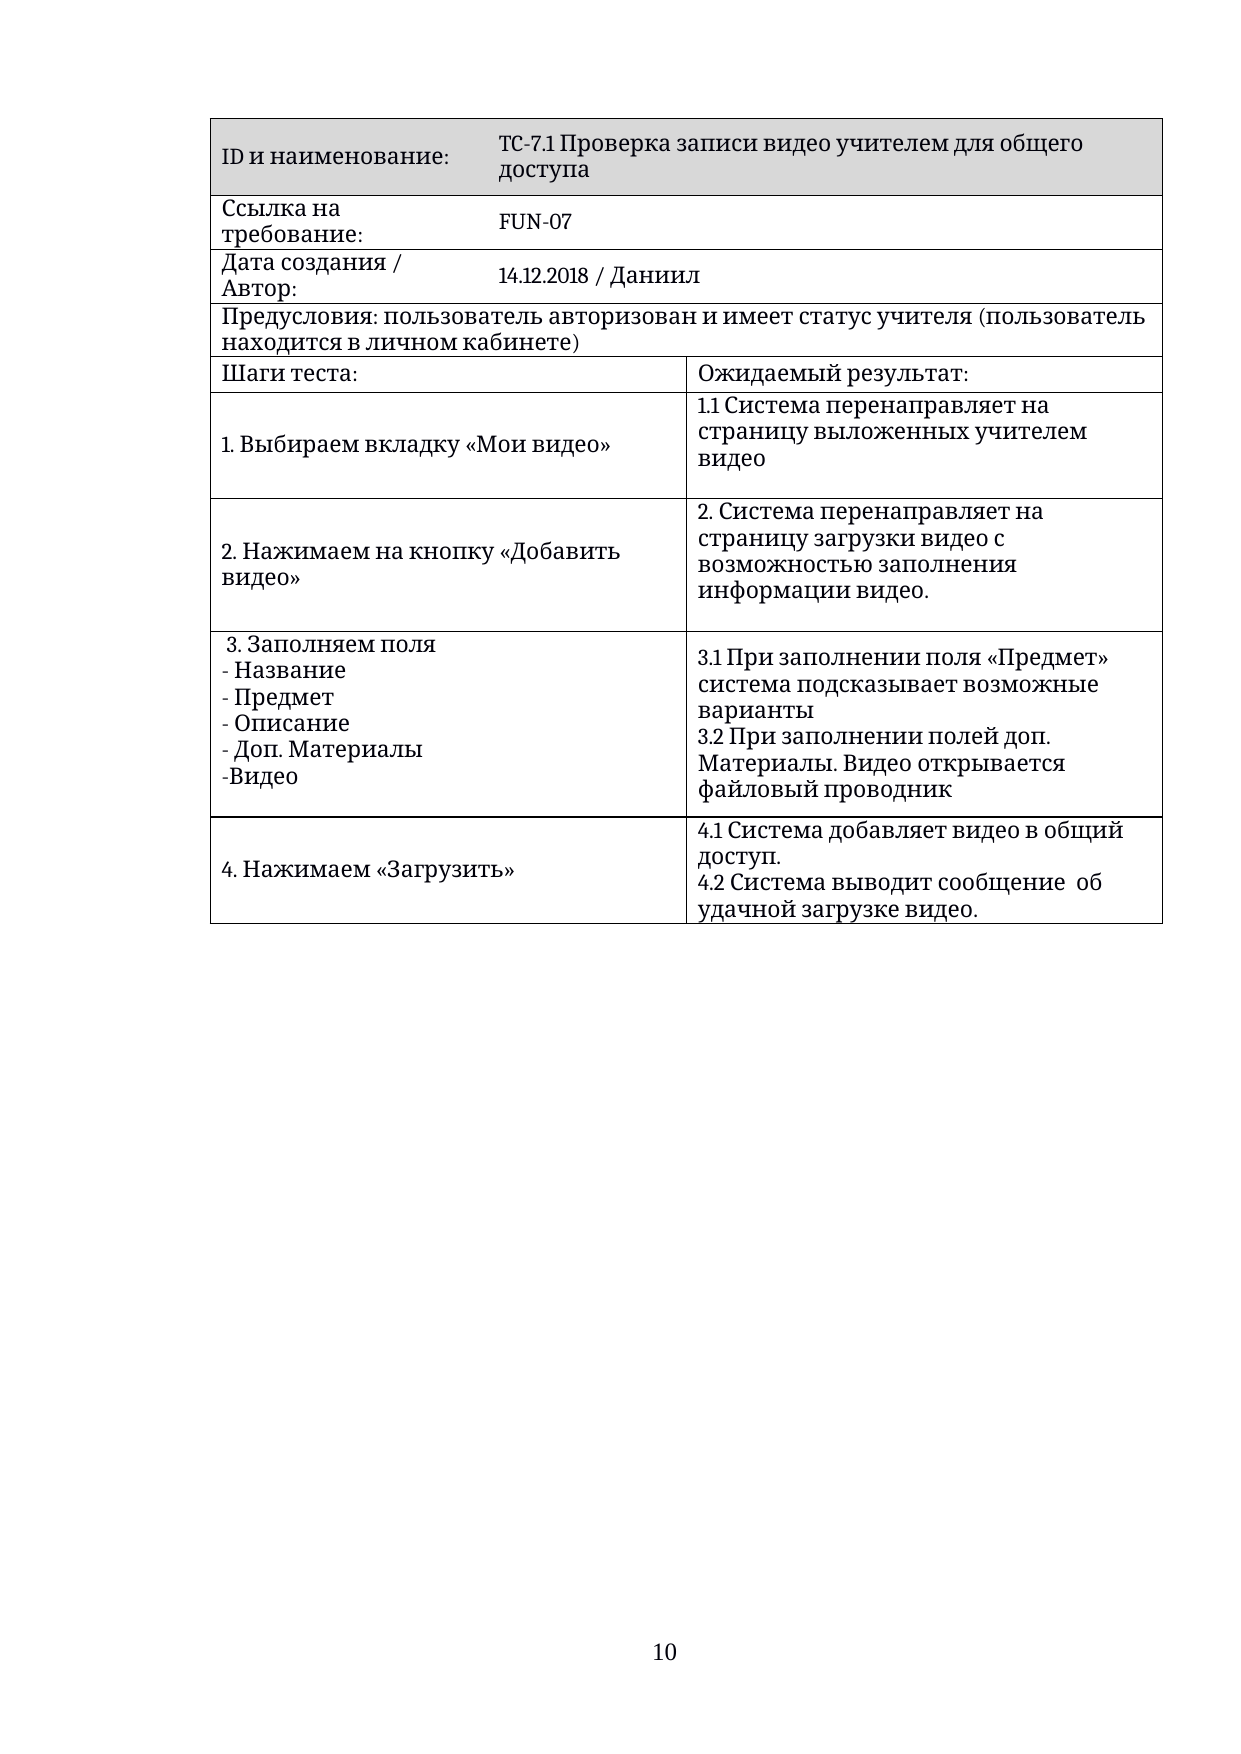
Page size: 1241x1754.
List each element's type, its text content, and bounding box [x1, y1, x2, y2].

table_cell 3.1 При заполнении поля «Предмет» система подсказывает возможные варианты 3.2 При заполнении полей доп. Материалы. Видео открывается файловый проводник [687, 632, 1162, 816]
table_cell 1. Выбираем вкладку «Мои видео» [211, 393, 686, 498]
table_cell 14.12.2018 / Даниил [487, 250, 1162, 302]
table_cell 2. Система перенаправляет на страницу загрузки видео с возможностью заполнения информации видео. [687, 499, 1162, 631]
table_cell Шаги теста: [211, 357, 686, 392]
table_cell 2. Нажимаем на кнопку «Добавить видео» [211, 499, 686, 631]
table_cell 3. Заполняем поля - Название - Предмет - Описание - Доп. Материалы -Видео [211, 632, 686, 816]
table_cell 1.1 Система перенаправляет на страницу выложенных учителем видео [687, 393, 1162, 498]
table_cell 4.1 Система добавляет видео в общий доступ. 4.2 Система выводит сообщение об удачной загрузке видео. [687, 818, 1162, 923]
table_cell Предусловия: пользователь авторизован и имеет статус учителя (пользователь находится в личном кабинете) [211, 304, 1162, 356]
table_cell Ссылка на требование: [211, 196, 487, 249]
table_cell Дата создания / Автор: [211, 250, 487, 302]
table_cell 4. Нажимаем «Загрузить» [211, 818, 686, 923]
table_header ID и наименование: [211, 119, 487, 195]
table_header TC-7.1 Проверка записи видео учителем для общего доступа [487, 119, 1162, 195]
table_cell Ожидаемый результат: [687, 357, 1162, 392]
table_cell FUN-07 [487, 196, 1162, 249]
